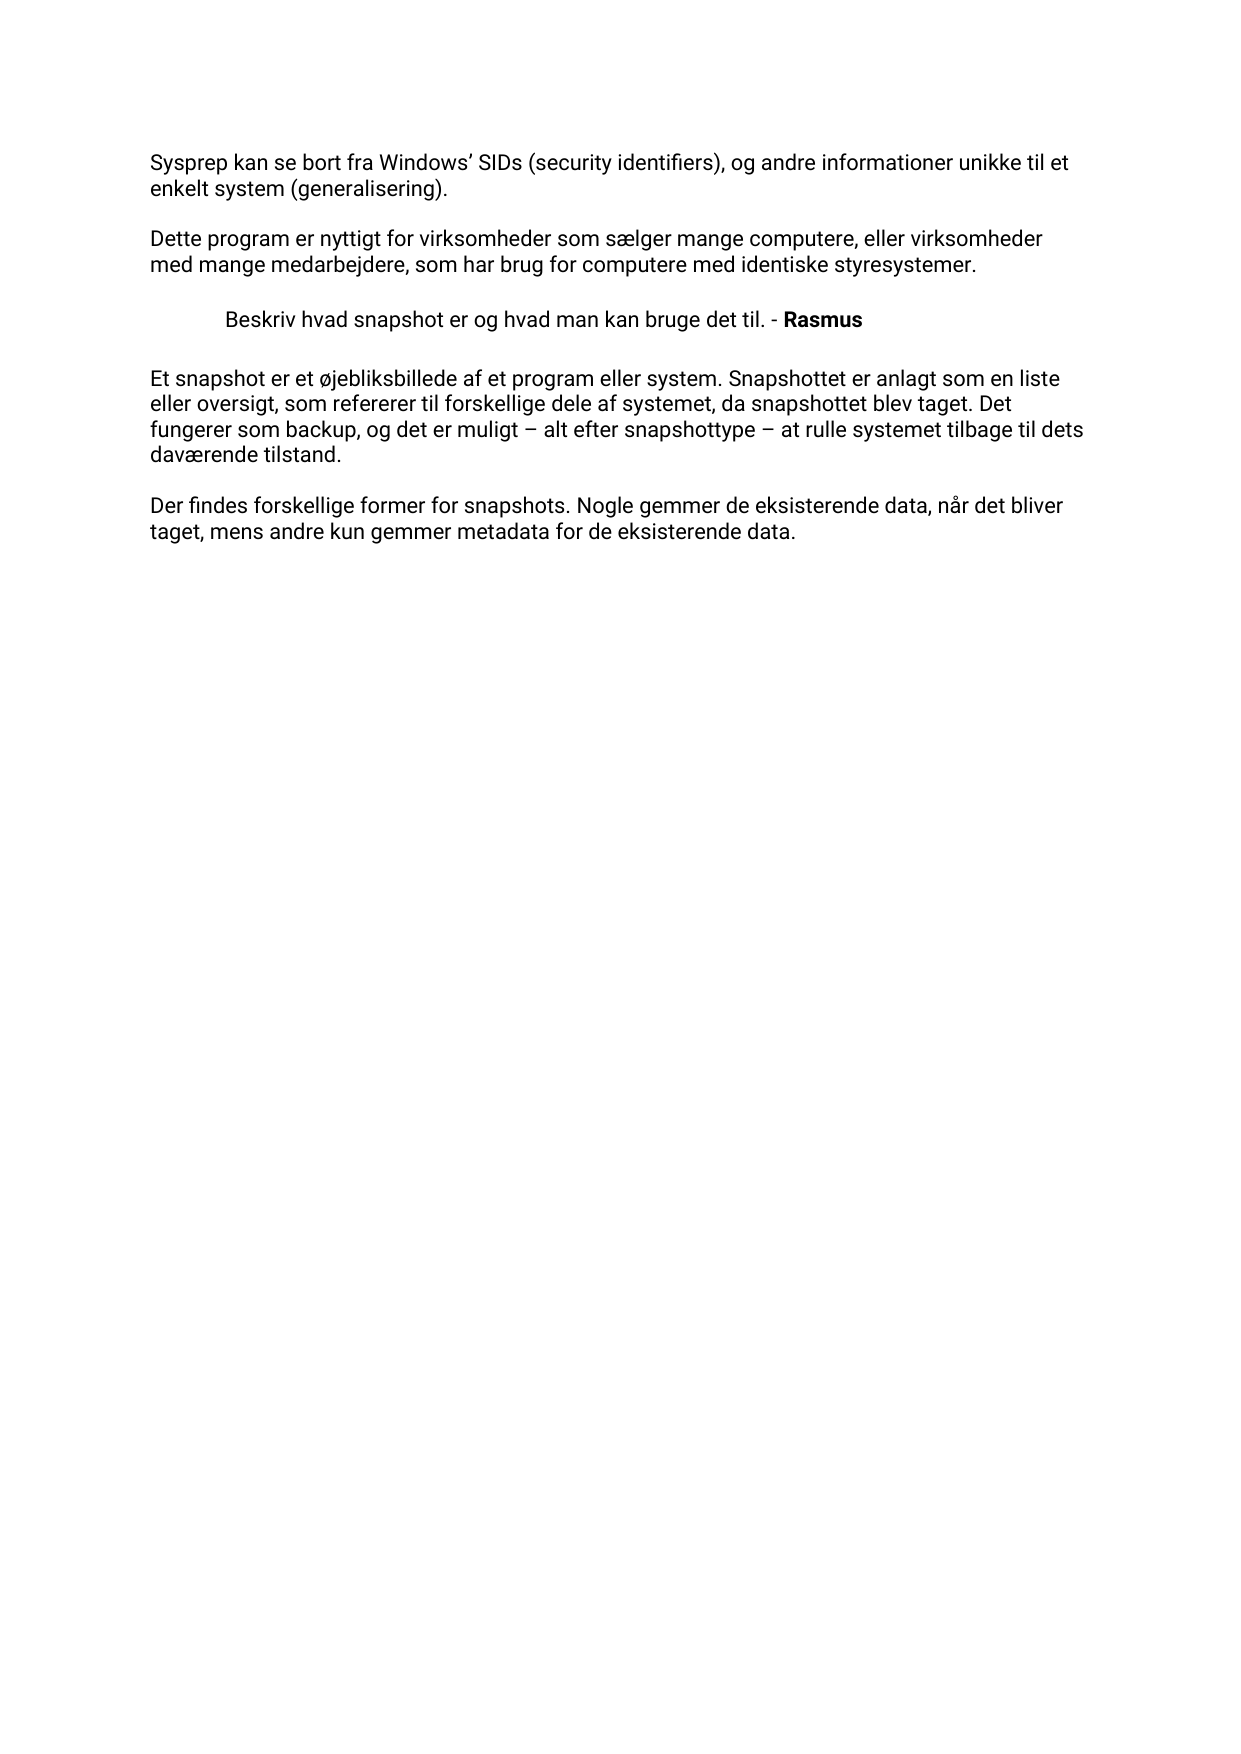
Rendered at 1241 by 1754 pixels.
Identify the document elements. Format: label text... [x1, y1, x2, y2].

text Dette program er nyttigt for virksomheder som sælger mange computere, eller virksomheder med mange medarbejdere, som har brug for computere med identiske styresystemer. [150, 226, 1090, 277]
text Beskriv hvad snapshot er og hvad man kan bruge det til. - Rasmus [225, 307, 1090, 332]
text Sysprep kan se bort fra Windows’ SIDs (security identifiers), og andre informationer unikke til et enkelt system (generalisering). [150, 150, 1090, 201]
text Der findes forskellige former for snapshots. Nogle gemmer de eksisterende data, når det bliver taget, mens andre kun gemmer metadata for de eksisterende data. [150, 493, 1090, 544]
text Et snapshot er et øjebliksbillede af et program eller system. Snapshottet er anlagt som en liste eller oversigt, som refererer til forskellige dele af systemet, da snapshottet blev taget. Det fungerer som backup, og det er muligt – alt efter snapshottype – at rulle systemet tilbage til dets daværende tilstand. [150, 366, 1090, 468]
